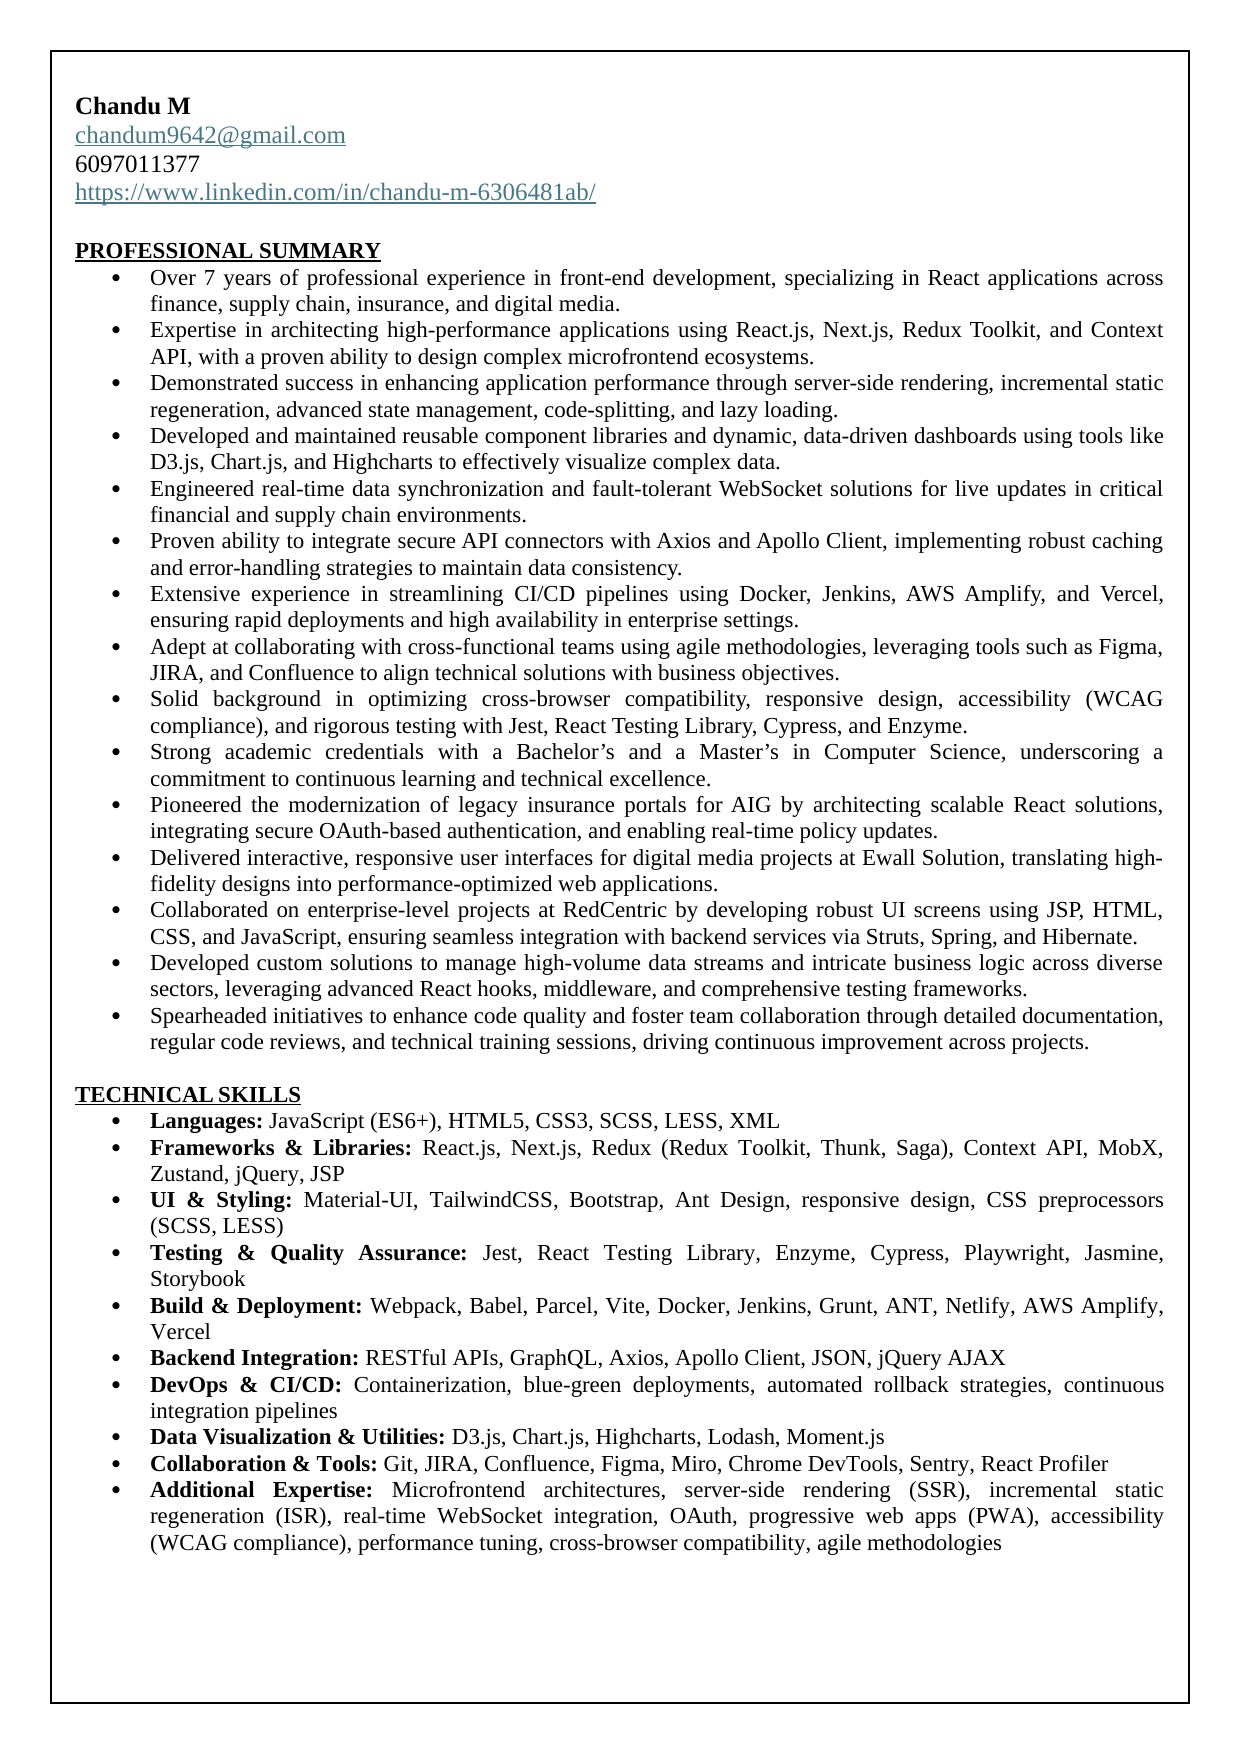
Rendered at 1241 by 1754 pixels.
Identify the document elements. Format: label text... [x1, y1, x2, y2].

list Strong academic credentials with a Bachelor’s and a Master’s in Computer Science, underscoring a commitment to continuous learning and technical excellence. [112, 738, 1165, 791]
list Pioneered the modernization of legacy insurance portals for AIG by architecting scalable React solutions, integrating secure OAuth-based authentication, and enabling real-time policy updates. [112, 791, 1165, 844]
list Over 7 years of professional experience in front-end development, specializing in React applications across finance, supply chain, insurance, and digital media. [112, 264, 1165, 317]
list Collaborated on enterprise-level projects at RedCentric by developing robust UI screens using JSP, HTML, CSS, and JavaScript, ensuring seamless integration with backend services via Struts, Spring, and Hibernate. [112, 896, 1165, 949]
text TECHNICAL SKILLS [75, 1081, 1165, 1107]
list Demonstrated success in enhancing application performance through server-side rendering, incremental static regeneration, advanced state management, code-splitting, and lazy loading. [112, 369, 1165, 422]
list Delivered interactive, responsive user interfaces for digital media projects at Ewall Solution, translating high-fidelity designs into performance-optimized web applications. [112, 844, 1165, 896]
list Solid background in optimizing cross-browser compatibility, responsive design, accessibility (WCAG compliance), and rigorous testing with Jest, React Testing Library, Cypress, and Enzyme. [112, 686, 1165, 738]
list Adept at collaborating with cross-functional teams using agile methodologies, leveraging tools such as Figma, JIRA, and Confluence to align technical solutions with business objectives. [112, 633, 1165, 686]
list Languages: JavaScript (ES6+), HTML5, CSS3, SCSS, LESS, XML [112, 1107, 1165, 1133]
text 6097011377 [75, 149, 1165, 177]
list Frameworks & Libraries: React.js, Next.js, Redux (Redux Toolkit, Thunk, Saga), Context API, MobX, Zustand, jQuery, JSP [112, 1133, 1165, 1186]
list Spearheaded initiatives to enhance code quality and foster team collaboration through detailed documentation, regular code reviews, and technical training sessions, driving continuous improvement across projects. [112, 1002, 1165, 1054]
list Build & Deployment: Webpack, Babel, Parcel, Vite, Docker, Jenkins, Grunt, ANT, Netlify, AWS Amplify, Vercel [112, 1292, 1165, 1344]
text PROFESSIONAL SUMMARY [75, 237, 1165, 264]
text chandum9642@gmail.com [75, 120, 1165, 149]
list UI & Styling: Material-UI, TailwindCSS, Bootstrap, Ant Design, responsive design, CSS preprocessors (SCSS, LESS) [112, 1186, 1165, 1239]
list Backend Integration: RESTful APIs, GraphQL, Axios, Apollo Client, JSON, jQuery AJAX [112, 1344, 1165, 1371]
list Developed custom solutions to manage high-volume data streams and intricate business logic across diverse sectors, leveraging advanced React hooks, middleware, and comprehensive testing frameworks. [112, 949, 1165, 1002]
list Additional Expertise: Microfrontend architectures, server-side rendering (SSR), incremental static regeneration (ISR), real-time WebSocket integration, OAuth, progressive web apps (PWA), accessibility (WCAG compliance), performance tuning, cross-browser compatibility, agile methodologies [112, 1476, 1165, 1555]
list Engineered real-time data synchronization and fault-tolerant WebSocket solutions for live updates in critical financial and supply chain environments. [112, 475, 1165, 527]
list Collaboration & Tools: Git, JIRA, Confluence, Figma, Miro, Chrome DevTools, Sentry, React Profiler [112, 1450, 1165, 1476]
list DevOps & CI/CD: Containerization, blue-green deployments, automated rollback strategies, continuous integration pipelines [112, 1371, 1165, 1423]
list Expertise in architecting high-performance applications using React.js, Next.js, Redux Toolkit, and Context API, with a proven ability to design complex microfrontend ecosystems. [112, 317, 1165, 369]
list Data Visualization & Utilities: D3.js, Chart.js, Highcharts, Lodash, Moment.js [112, 1423, 1165, 1450]
list Extensive experience in streamlining CI/CD pipelines using Docker, Jenkins, AWS Amplify, and Vercel, ensuring rapid deployments and high availability in enterprise settings. [112, 580, 1165, 633]
list Proven ability to integrate secure API connectors with Axios and Apollo Client, implementing robust caching and error-handling strategies to maintain data consistency. [112, 527, 1165, 580]
list Testing & Quality Assurance: Jest, React Testing Library, Enzyme, Cypress, Playwright, Jasmine, Storybook [112, 1239, 1165, 1292]
text Chandu M [75, 91, 1165, 120]
text https://www.linkedin.com/in/chandu-m-6306481ab/ [75, 177, 1165, 206]
list Developed and maintained reusable component libraries and dynamic, data-driven dashboards using tools like D3.js, Chart.js, and Highcharts to effectively visualize complex data. [112, 422, 1165, 475]
